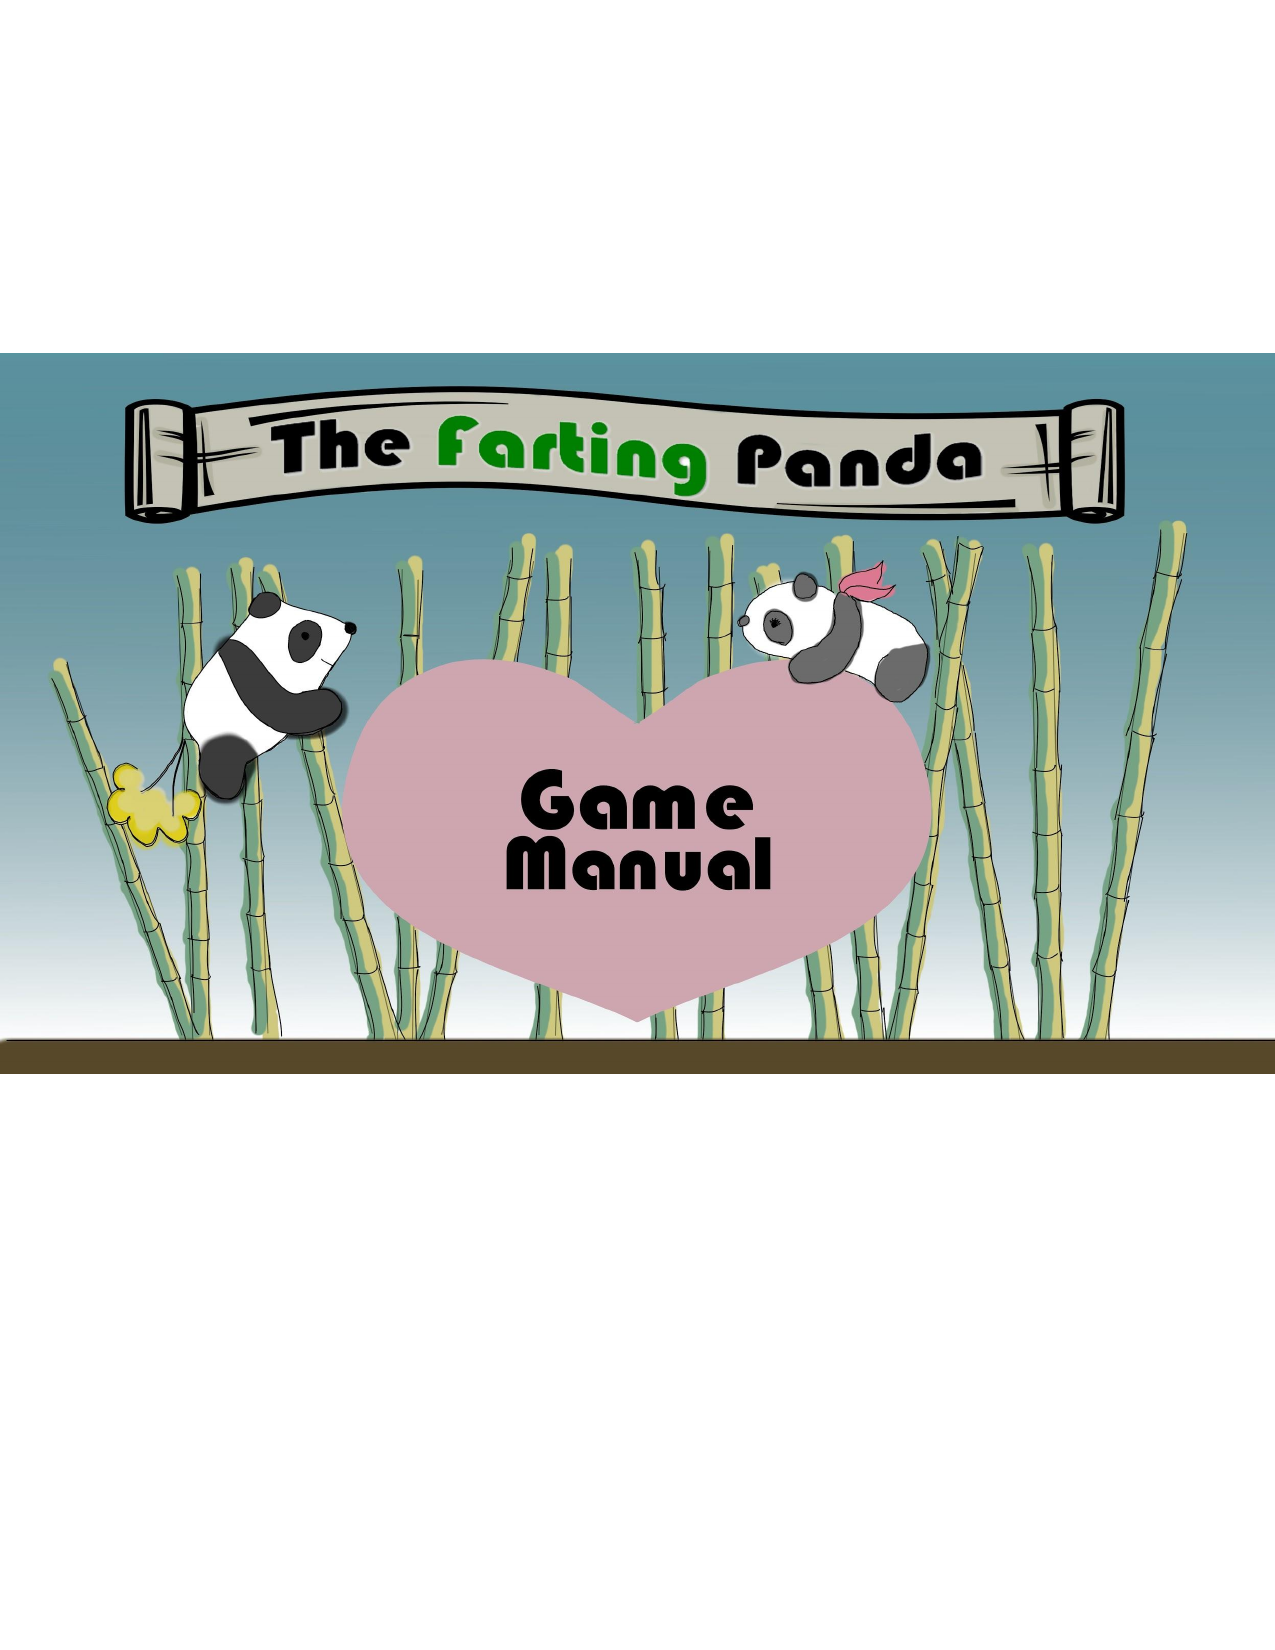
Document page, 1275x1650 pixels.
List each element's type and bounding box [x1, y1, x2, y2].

picture [0, 353, 1275, 1074]
